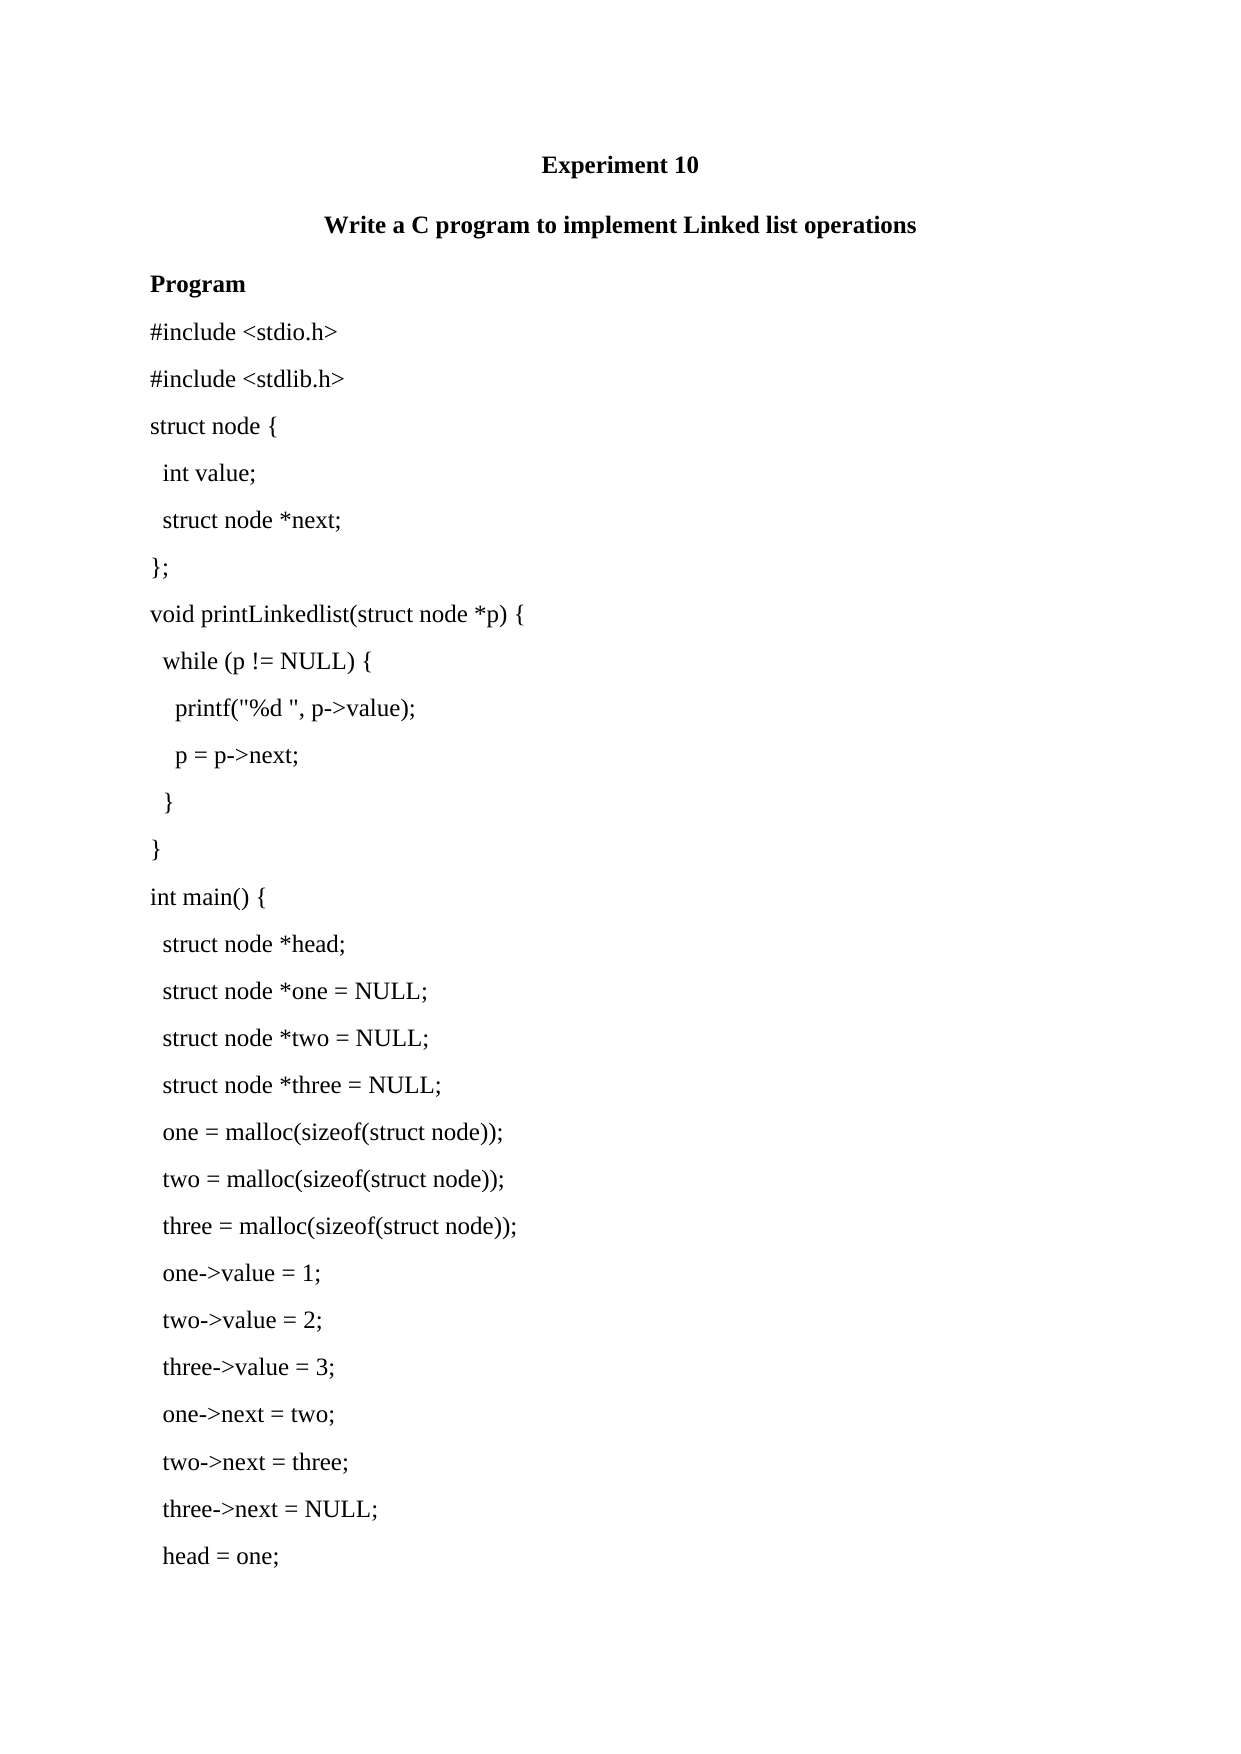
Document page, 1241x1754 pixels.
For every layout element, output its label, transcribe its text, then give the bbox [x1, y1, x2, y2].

text int main() { [150, 882, 1090, 910]
text Write a C program to implement Linked list operations [150, 210, 1090, 238]
text } [150, 787, 1090, 816]
text struct node *next; [150, 505, 1090, 534]
text Program [150, 269, 1090, 298]
text struct node *two = NULL; [150, 1023, 1090, 1052]
text one = malloc(sizeof(struct node)); [150, 1117, 1090, 1146]
text while (p != NULL) { [150, 646, 1090, 675]
text three->next = NULL; [150, 1494, 1090, 1522]
text p = p->next; [150, 740, 1090, 769]
text Experiment 10 [150, 150, 1090, 179]
text three = malloc(sizeof(struct node)); [150, 1211, 1090, 1240]
text three->value = 3; [150, 1352, 1090, 1381]
text struct node *three = NULL; [150, 1070, 1090, 1099]
text struct node { [150, 411, 1090, 439]
text two->next = three; [150, 1447, 1090, 1475]
text head = one; [150, 1541, 1090, 1569]
text one->next = two; [150, 1399, 1090, 1428]
text printf("%d ", p->value); [150, 693, 1090, 722]
text struct node *head; [150, 929, 1090, 957]
text struct node *one = NULL; [150, 976, 1090, 1004]
text int value; [150, 458, 1090, 487]
text #include <stdlib.h> [150, 364, 1090, 392]
text one->value = 1; [150, 1258, 1090, 1287]
text } [150, 834, 1090, 863]
text void printLinkedlist(struct node *p) { [150, 599, 1090, 628]
text two = malloc(sizeof(struct node)); [150, 1164, 1090, 1193]
text #include <stdio.h> [150, 317, 1090, 345]
text }; [150, 552, 1090, 581]
text two->value = 2; [150, 1305, 1090, 1334]
